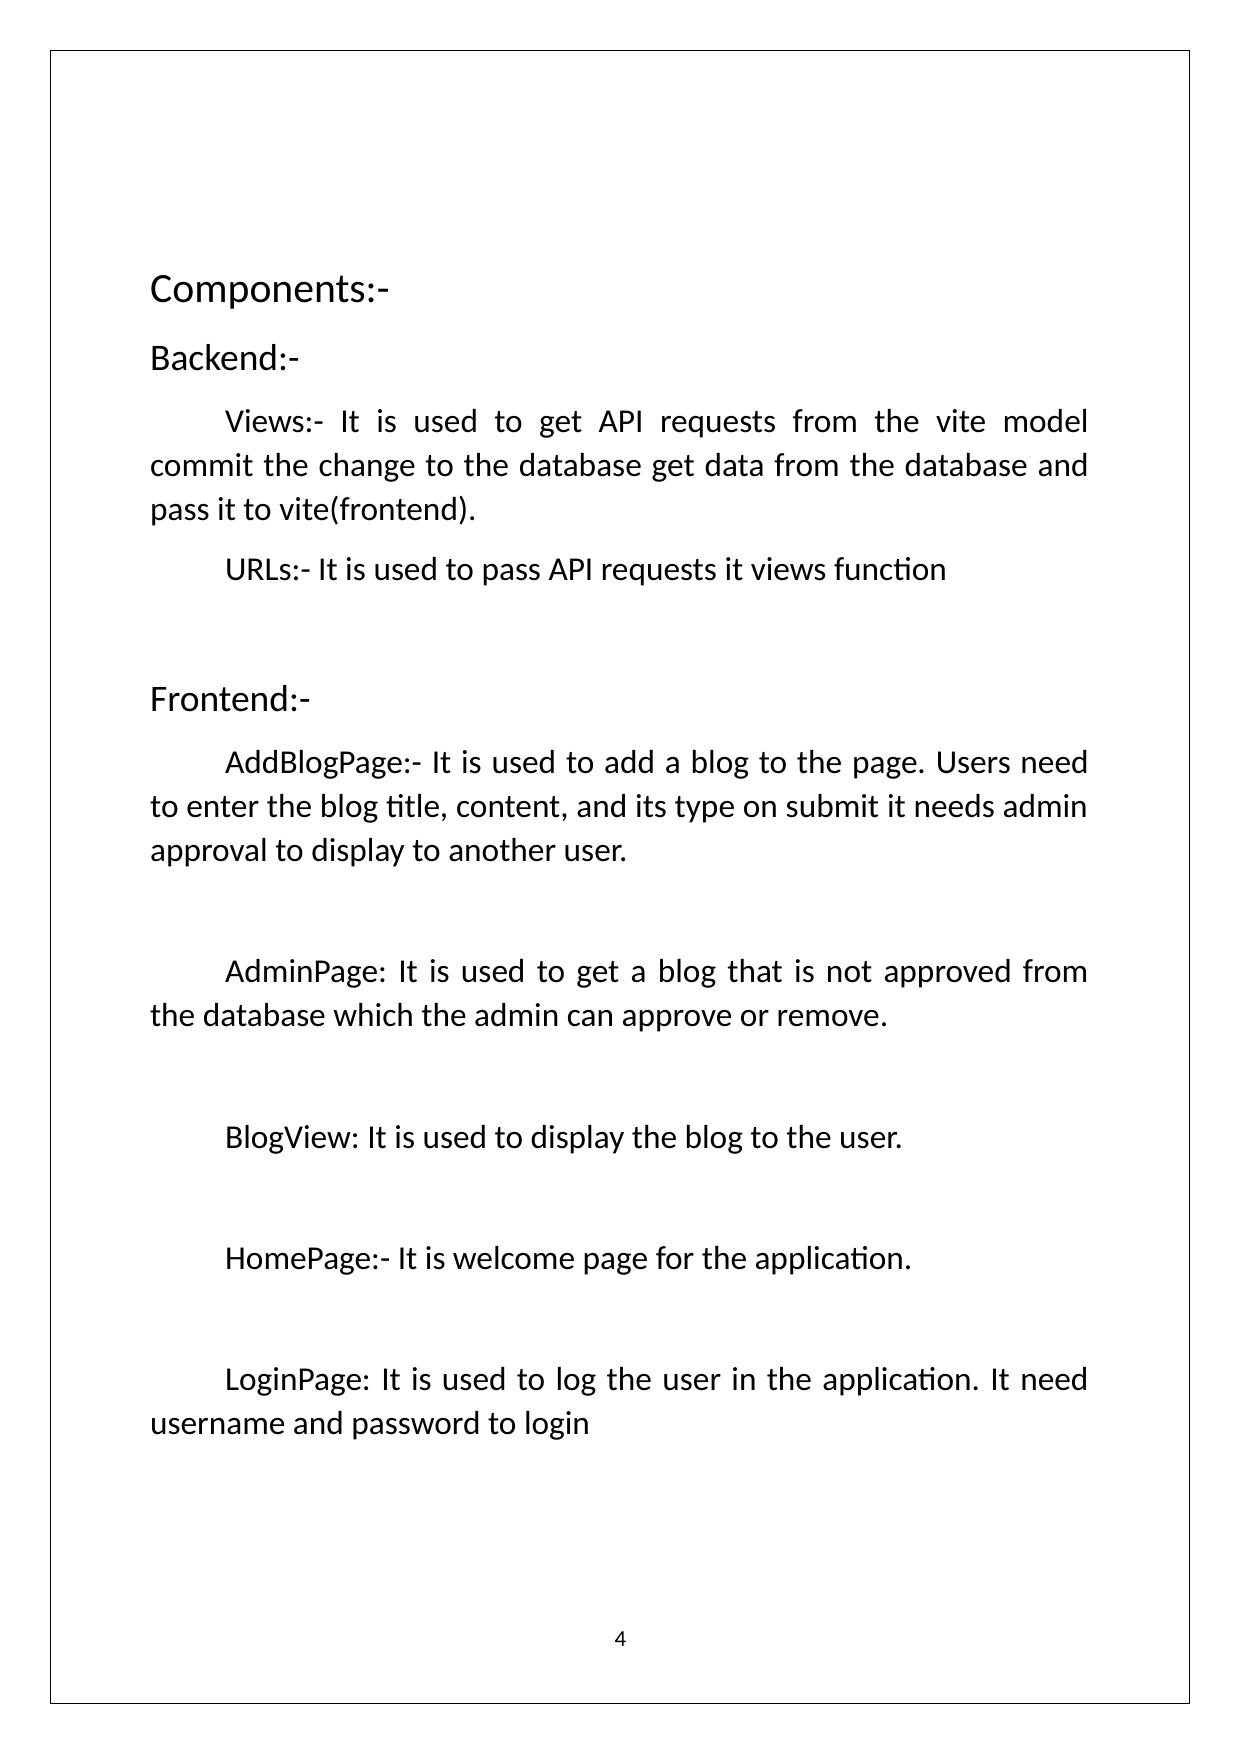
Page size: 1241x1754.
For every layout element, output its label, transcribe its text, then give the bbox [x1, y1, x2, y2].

text HomePage:- It is welcome page for the application. [150, 1237, 1090, 1278]
text Backend:- [150, 334, 1090, 379]
text Frontend:- [150, 675, 1090, 721]
text Components:- [150, 262, 1090, 313]
text AddBlogPage:- It is used to add a blog to the page. Users need to enter the blog title, content, and its type on submit it needs admin approval to display to another user. [150, 741, 1090, 870]
text Views:- It is used to get API requests from the vite model commit the change to the database get data from the database and pass it to vite(frontend). [150, 400, 1090, 528]
text LoginPage: It is used to log the user in the application. It need username and password to login [150, 1358, 1090, 1443]
text AdminPage: It is used to get a blog that is not approved from the database which the admin can approve or remove. [150, 950, 1090, 1035]
text URLs:- It is used to pass API requests it views function [150, 548, 1090, 589]
text BlogView: It is used to display the blog to the user. [150, 1116, 1090, 1156]
